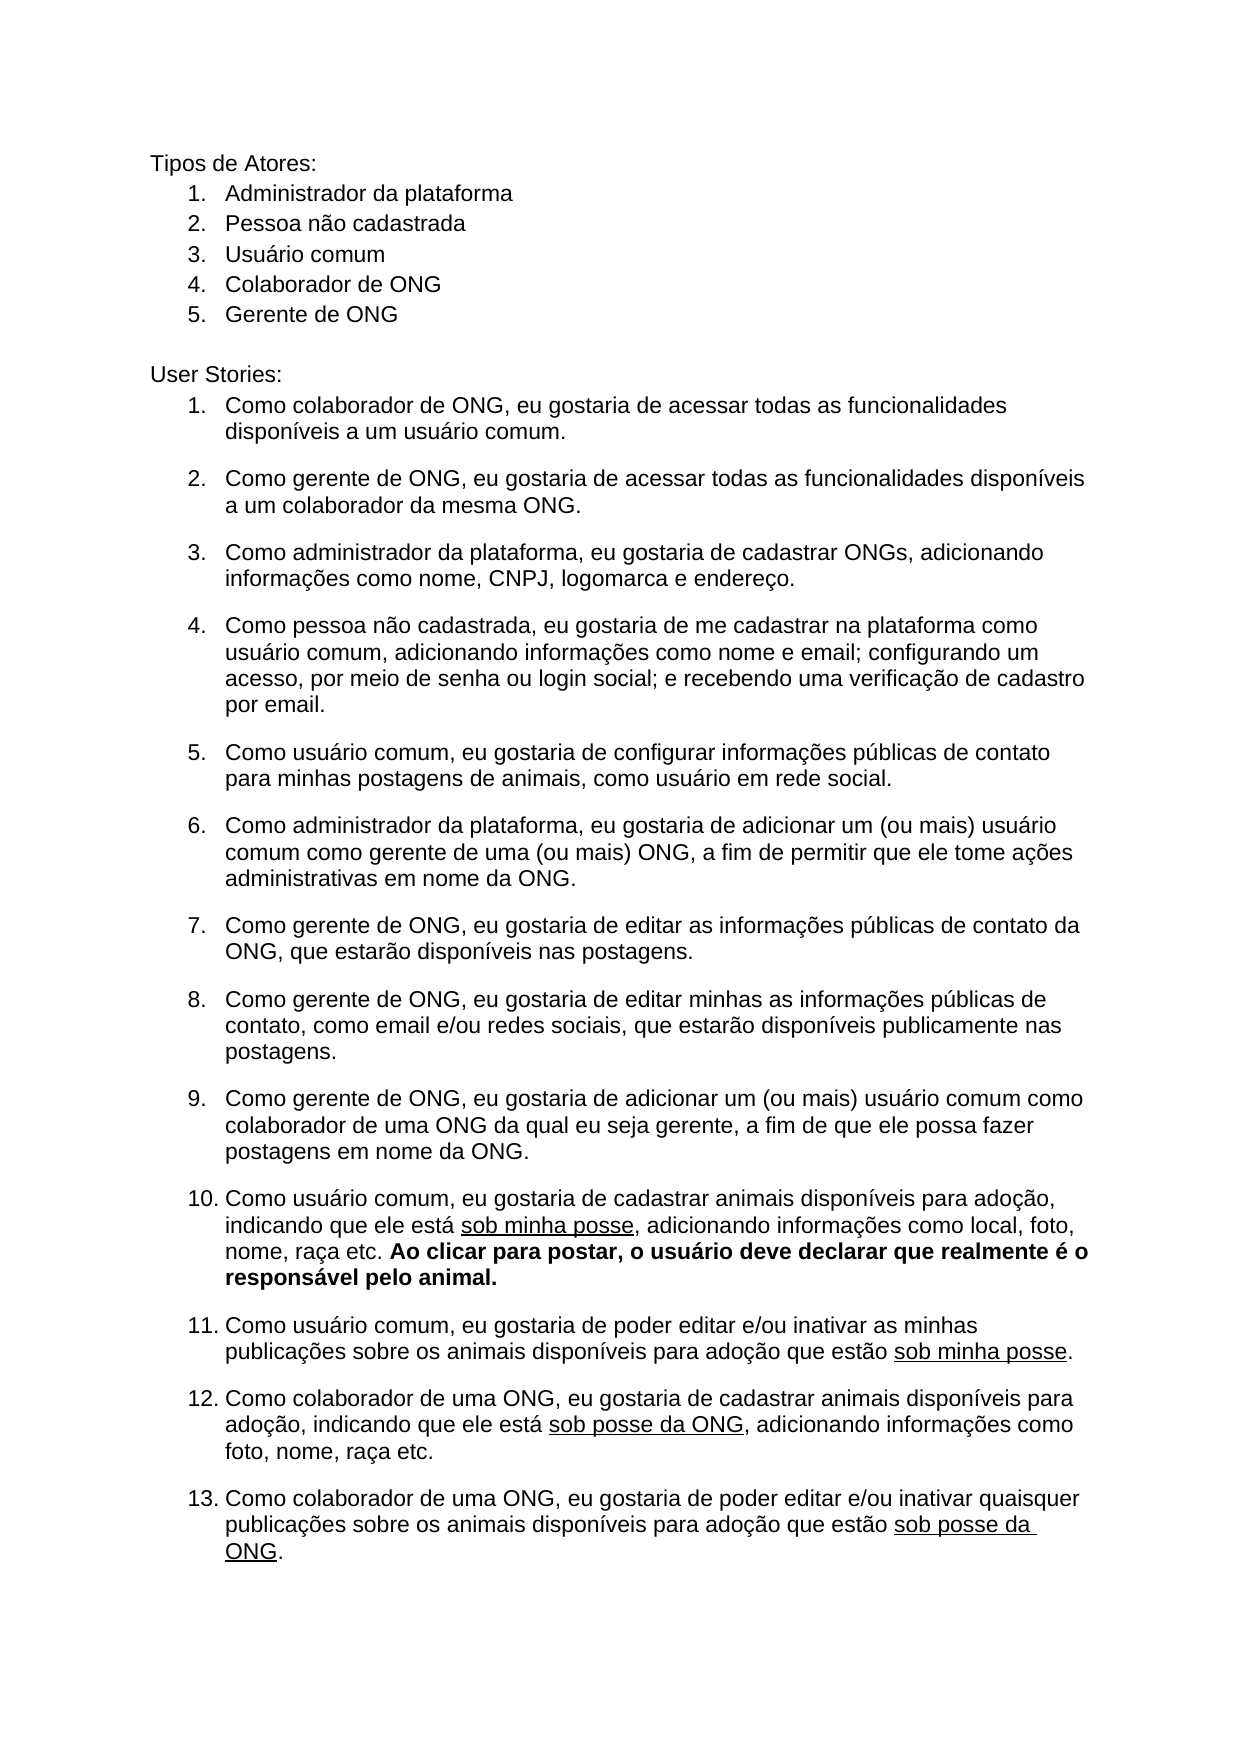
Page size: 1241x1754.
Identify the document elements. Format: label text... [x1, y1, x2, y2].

list Como usuário comum, eu gostaria de configurar informações públicas de contato para minhas postagens de animais, como usuário em rede social. [187, 738, 1090, 791]
text Tipos de Atores: [150, 150, 1090, 176]
list Como gerente de ONG, eu gostaria de acessar todas as funcionalidades disponíveis a um colaborador da mesma ONG. [187, 465, 1090, 518]
list Gerente de ONG [187, 301, 1090, 327]
list Administrador da plataforma [187, 180, 1090, 207]
list Como gerente de ONG, eu gostaria de editar minhas as informações públicas de contato, como email e/ou redes sociais, que estarão disponíveis publicamente nas postagens. [187, 986, 1090, 1064]
list Como administrador da plataforma, eu gostaria de cadastrar ONGs, adicionando informações como nome, CNPJ, logomarca e endereço. [187, 539, 1090, 591]
list Como pessoa não cadastrada, eu gostaria de me cadastrar na plataforma como usuário comum, adicionando informações como nome e email; configurando um acesso, por meio de senha ou login social; e recebendo uma verificação de cadastro por email. [187, 612, 1090, 718]
list Usuário comum [187, 241, 1090, 267]
list Pessoa não cadastrada [187, 210, 1090, 237]
list Como colaborador de uma ONG, eu gostaria de cadastrar animais disponíveis para adoção, indicando que ele está sob posse da ONG, adicionando informações como foto, nome, raça etc. [187, 1385, 1090, 1464]
text User Stories: [150, 361, 1090, 388]
list Como usuário comum, eu gostaria de cadastrar animais disponíveis para adoção, indicando que ele está sob minha posse, adicionando informações como local, foto, nome, raça etc. Ao clicar para postar, o usuário deve declarar que realmente é o responsável pelo animal. [187, 1185, 1090, 1291]
list Como colaborador de uma ONG, eu gostaria de poder editar e/ou inativar quaisquer publicações sobre os animais disponíveis para adoção que estão sob posse da ONG. [187, 1485, 1090, 1564]
list Como gerente de ONG, eu gostaria de editar as informações públicas de contato da ONG, que estarão disponíveis nas postagens. [187, 912, 1090, 965]
list Como usuário comum, eu gostaria de poder editar e/ou inativar as minhas publicações sobre os animais disponíveis para adoção que estão sob minha posse. [187, 1312, 1090, 1364]
list Como gerente de ONG, eu gostaria de adicionar um (ou mais) usuário comum como colaborador de uma ONG da qual eu seja gerente, a fim de que ele possa fazer postagens em nome da ONG. [187, 1085, 1090, 1164]
list Como colaborador de ONG, eu gostaria de acessar todas as funcionalidades disponíveis a um usuário comum. [187, 392, 1090, 444]
list Colaborador de ONG [187, 271, 1090, 297]
list Como administrador da plataforma, eu gostaria de adicionar um (ou mais) usuário comum como gerente de uma (ou mais) ONG, a fim de permitir que ele tome ações administrativas em nome da ONG. [187, 812, 1090, 891]
